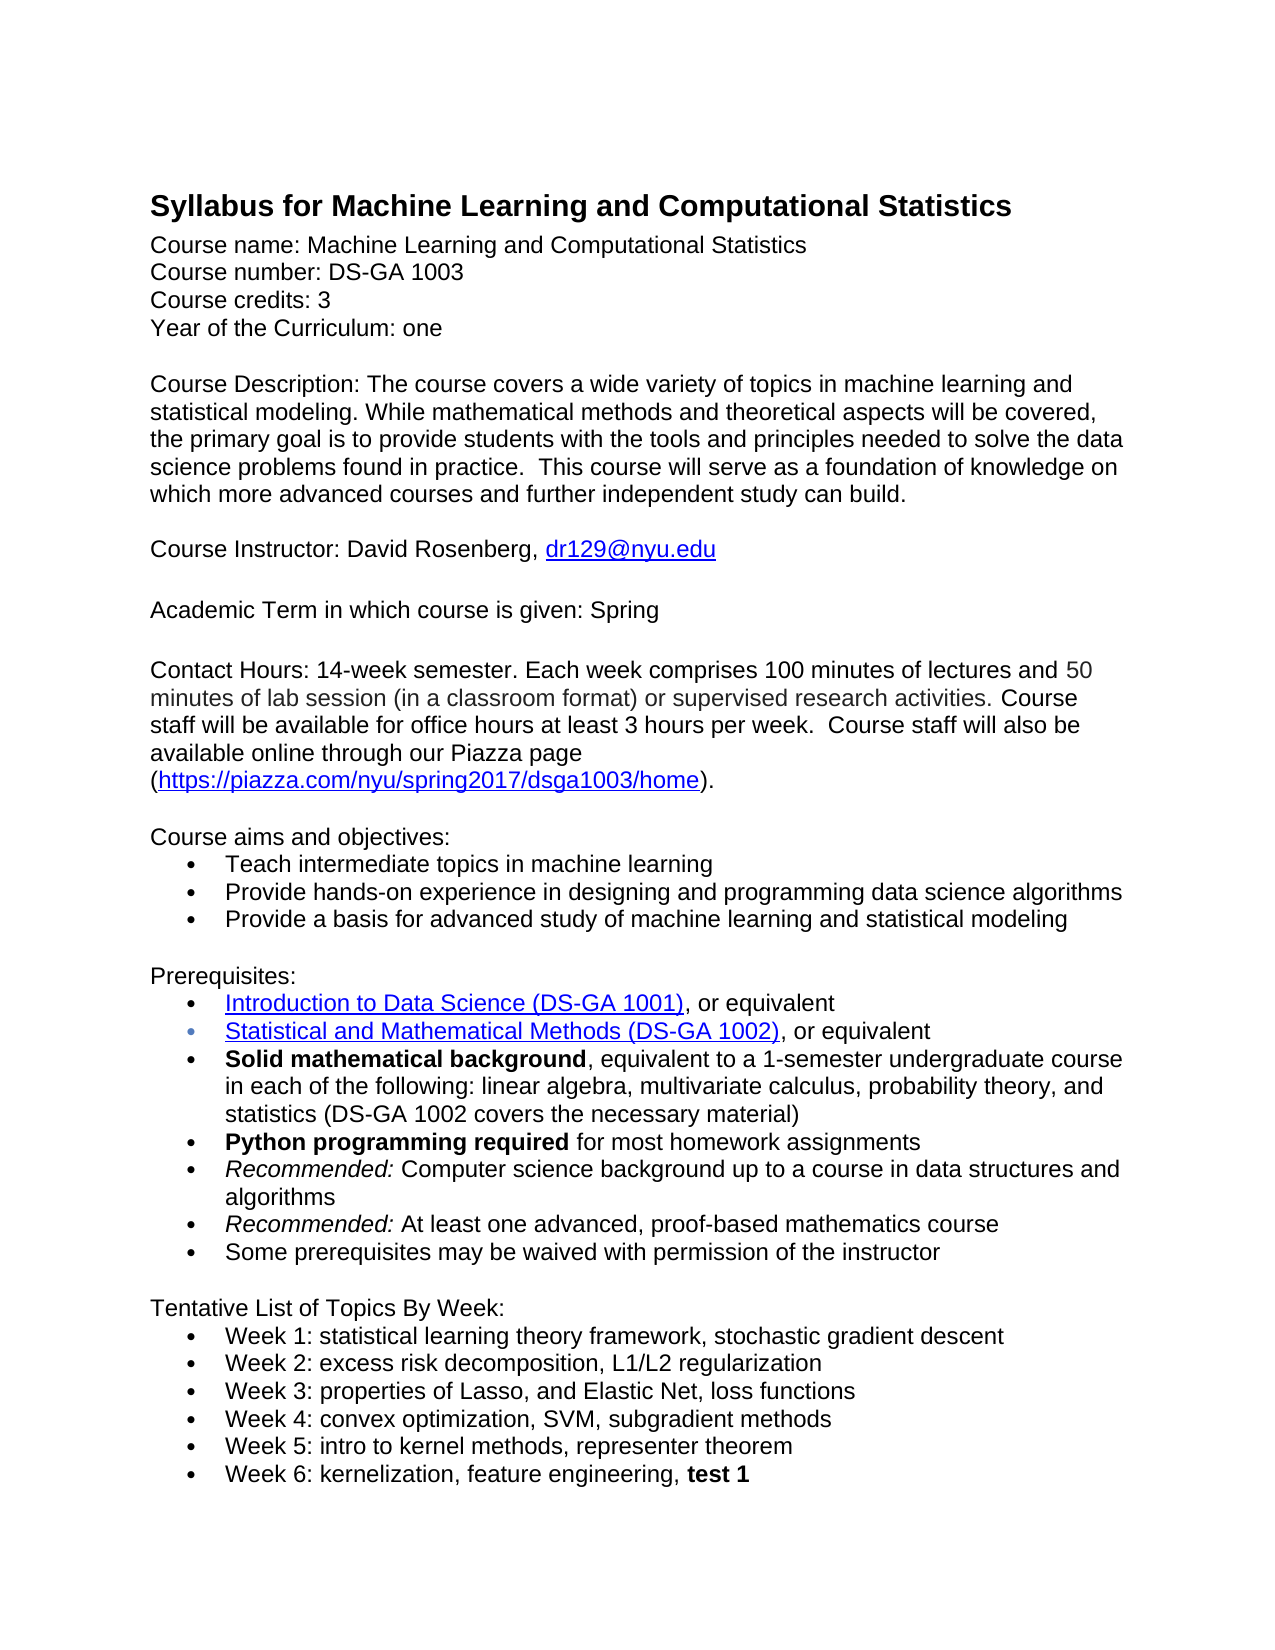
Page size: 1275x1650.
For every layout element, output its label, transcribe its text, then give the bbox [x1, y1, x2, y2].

text Course aims and objectives: [150, 823, 1125, 850]
list Week 5: intro to kernel methods, representer theorem [187, 1432, 1125, 1460]
text Course Description: The course covers a wide variety of topics in machine learning and statistical modeling. While mathematical methods and theoretical aspects will be covered, the primary goal is to provide students with the tools and principles needed to solve the data science problems found in practice. This course will serve as a foundation of knowledge on which more advanced courses and further independent study can build. [150, 370, 1125, 508]
list Provide hands-on experience in designing and programming data science algorithms [187, 878, 1125, 905]
list Recommended: Computer science background up to a course in data structures and algorithms [187, 1155, 1125, 1210]
list Recommended: At least one advanced, proof-based mathematics course [187, 1210, 1125, 1238]
list Week 2: excess risk decomposition, L1/L2 regularization [187, 1349, 1125, 1377]
text Course number: DS-GA 1003 [150, 258, 1125, 286]
list Week 1: statistical learning theory framework, stochastic gradient descent [187, 1322, 1125, 1349]
text Year of the Curriculum: one [150, 313, 1125, 341]
list Solid mathematical background, equivalent to a 1-semester undergraduate course in each of the following: linear algebra, multivariate calculus, probability theory, and statistics (DS-GA 1002 covers the necessary material) [187, 1044, 1125, 1127]
list Introduction to Data Science (DS-GA 1001), or equivalent [187, 989, 1125, 1017]
list Week 6: kernelization, feature engineering, test 1 [187, 1460, 1125, 1487]
list Python programming required for most homework assignments [187, 1127, 1125, 1155]
text Course name: Machine Learning and Computational Statistics [150, 231, 1125, 258]
list Statistical and Mathematical Methods (DS-GA 1002), or equivalent [187, 1017, 1125, 1044]
list Some prerequisites may be waived with permission of the instructor [187, 1238, 1125, 1265]
list Teach intermediate topics in machine learning [187, 850, 1125, 878]
list Week 4: convex optimization, SVM, subgradient methods [187, 1404, 1125, 1432]
text Syllabus for Machine Learning and Computational Statistics [150, 187, 1125, 222]
text Course credits: 3 [150, 286, 1125, 313]
list Provide a basis for advanced study of machine learning and statistical modeling [187, 905, 1125, 933]
list Week 3: properties of Lasso, and Elastic Net, loss functions [187, 1377, 1125, 1404]
text Academic Term in which course is given: Spring [150, 563, 1125, 623]
text Contact Hours: 14-week semester. Each week comprises 100 minutes of lectures and 50 minutes of lab session (in a classroom format) or supervised research activities. Course staff will be available for office hours at least 3 hours per week. Course staff will also be available online through our Piazza page (https://piazza.com/nyu/spring2017/dsga1003/home). [150, 623, 1125, 794]
text Prerequisites: [150, 962, 1125, 989]
text Course Instructor: David Rosenberg, dr129@nyu.edu [150, 535, 1125, 563]
text Tentative List of Topics By Week: [150, 1294, 1125, 1322]
